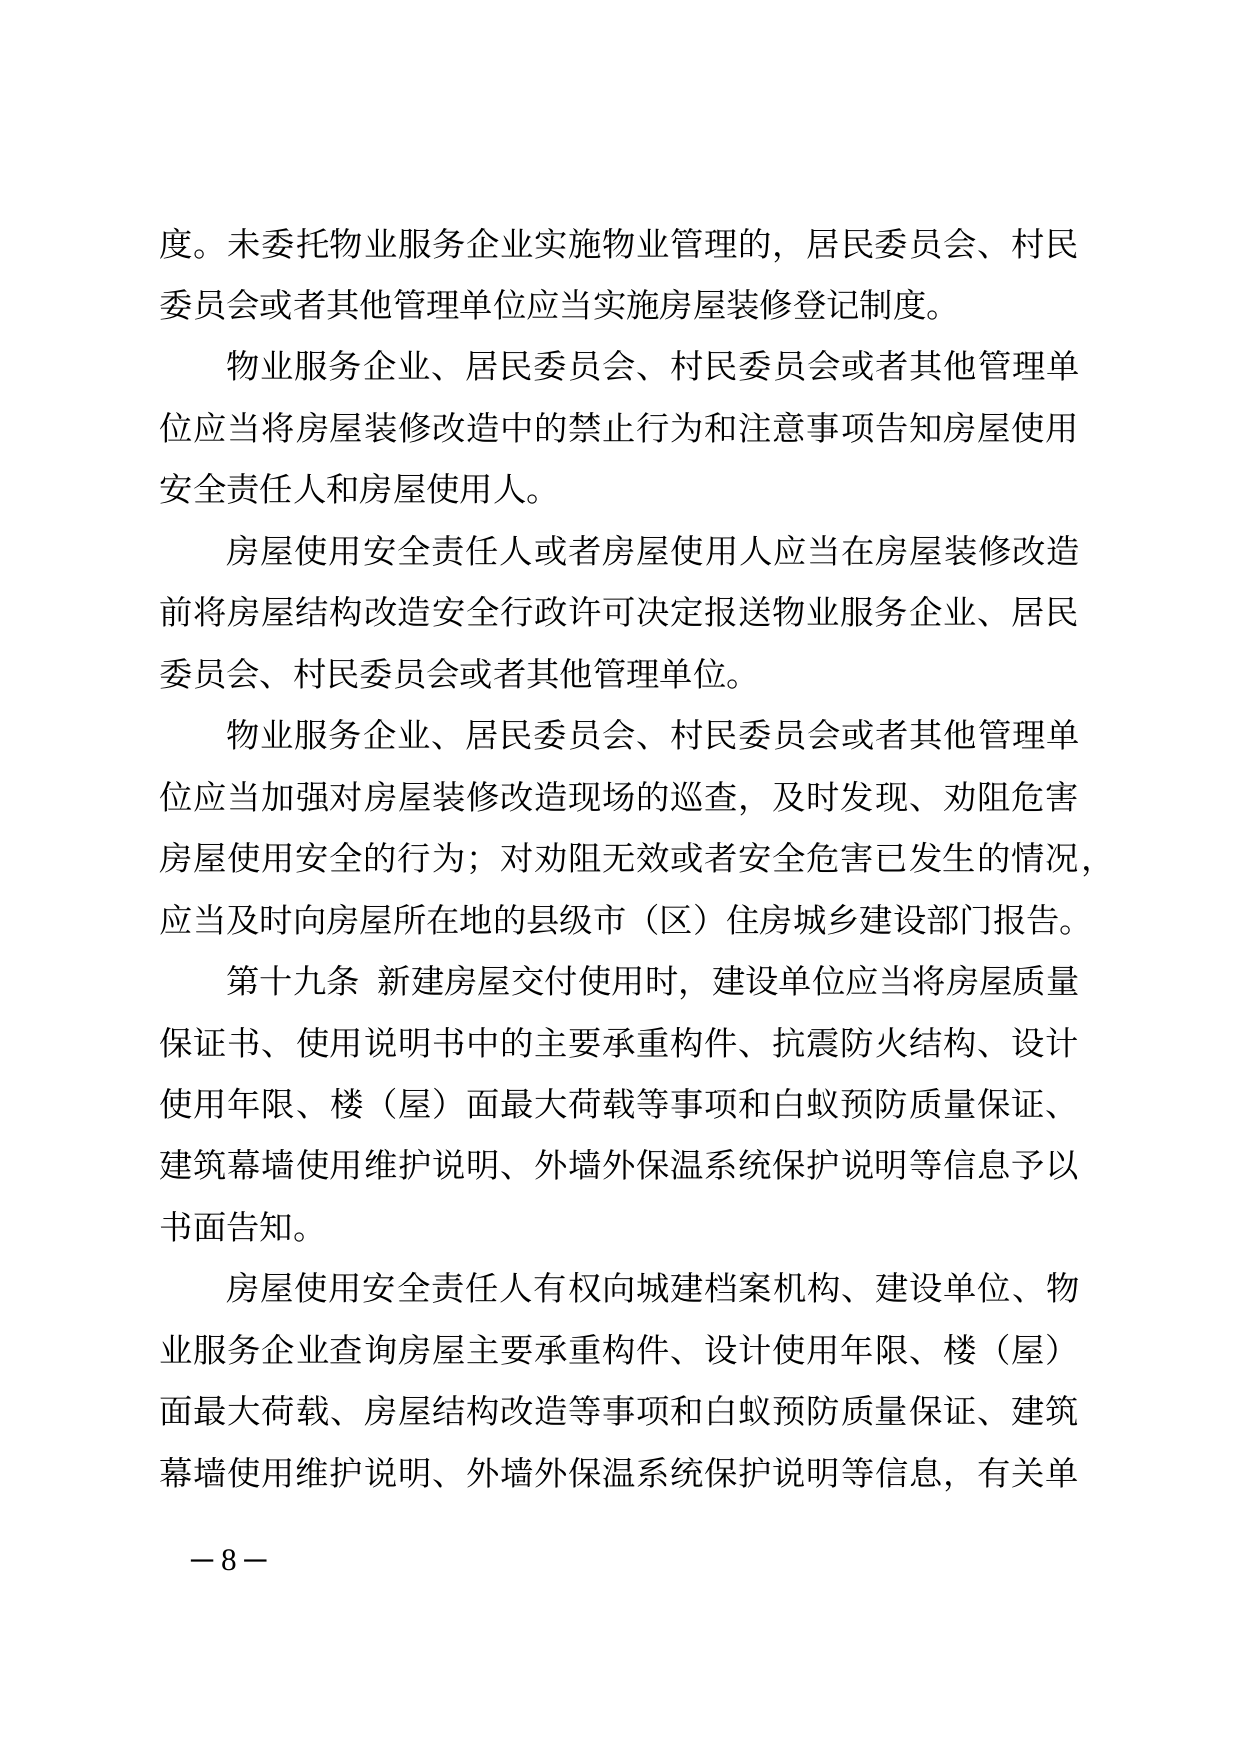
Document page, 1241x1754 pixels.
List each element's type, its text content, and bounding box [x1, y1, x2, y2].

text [159, 1252, 1081, 1497]
text 物业服务企业、居民委员会、村民委员会或者其他管理单位应当将房屋装修改造中的禁止行为和注意事项告知房屋使用安全责任人和房屋使用人。 [159, 330, 1081, 514]
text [159, 207, 1081, 330]
text 房屋使用安全责任人或者房屋使用人应当在房屋装修改造前将房屋结构改造安全行政许可决定报送物业服务企业、居民委员会、村民委员会或者其他管理单位。 [159, 514, 1081, 698]
text 第十九条 新建房屋交付使用时，建设单位应当将房屋质量保证书、使用说明书中的主要承重构件、抗震防火结构、设计使用年限、楼（屋）面最大荷载等事项和白蚁预防质量保证、建筑幕墙使用维护说明、外墙外保温系统保护说明等信息予以书面告知。 [159, 944, 1081, 1252]
text 物业服务企业、居民委员会、村民委员会或者其他管理单位应当加强对房屋装修改造现场的巡查，及时发现、劝阻危害房屋使用安全的行为；对劝阻无效或者安全危害已发生的情况，应当及时向房屋所在地的县级市（区）住房城乡建设部门报告。 [159, 698, 1081, 944]
